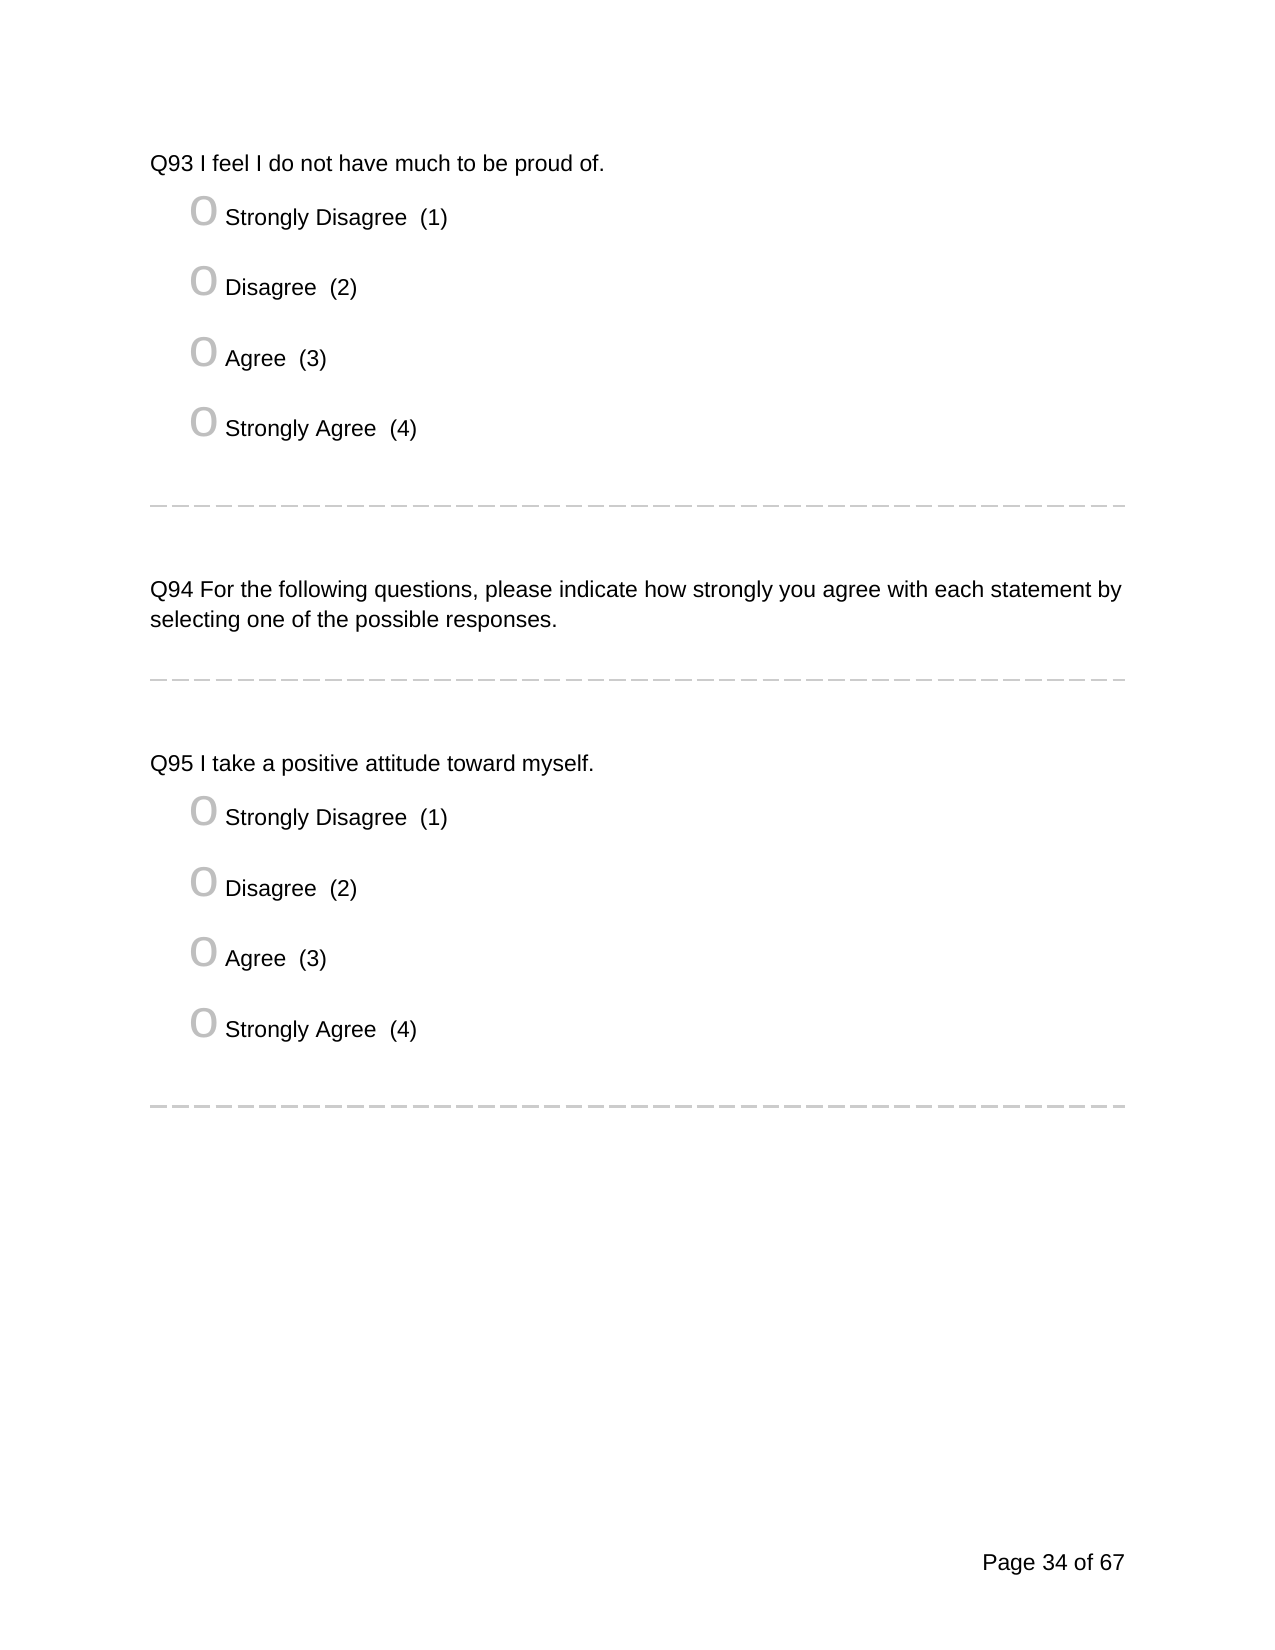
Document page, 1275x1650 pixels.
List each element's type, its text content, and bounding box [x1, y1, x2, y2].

text Q95 I take a positive attitude toward myself. [150, 750, 1125, 777]
list Disagree (2) [187, 251, 1125, 312]
text Q94 For the following questions, please indicate how strongly you agree with each statement by selecting one of the possible responses. [150, 576, 1125, 633]
list Agree (3) [187, 321, 1125, 383]
text Q93 I feel I do not have much to be proud of. [150, 150, 1125, 176]
list Disagree (2) [187, 851, 1125, 912]
list Strongly Agree (4) [187, 392, 1125, 453]
list Strongly Disagree (1) [187, 781, 1125, 842]
list Agree (3) [187, 922, 1125, 983]
list Strongly Agree (4) [187, 992, 1125, 1053]
list Strongly Disagree (1) [187, 180, 1125, 242]
